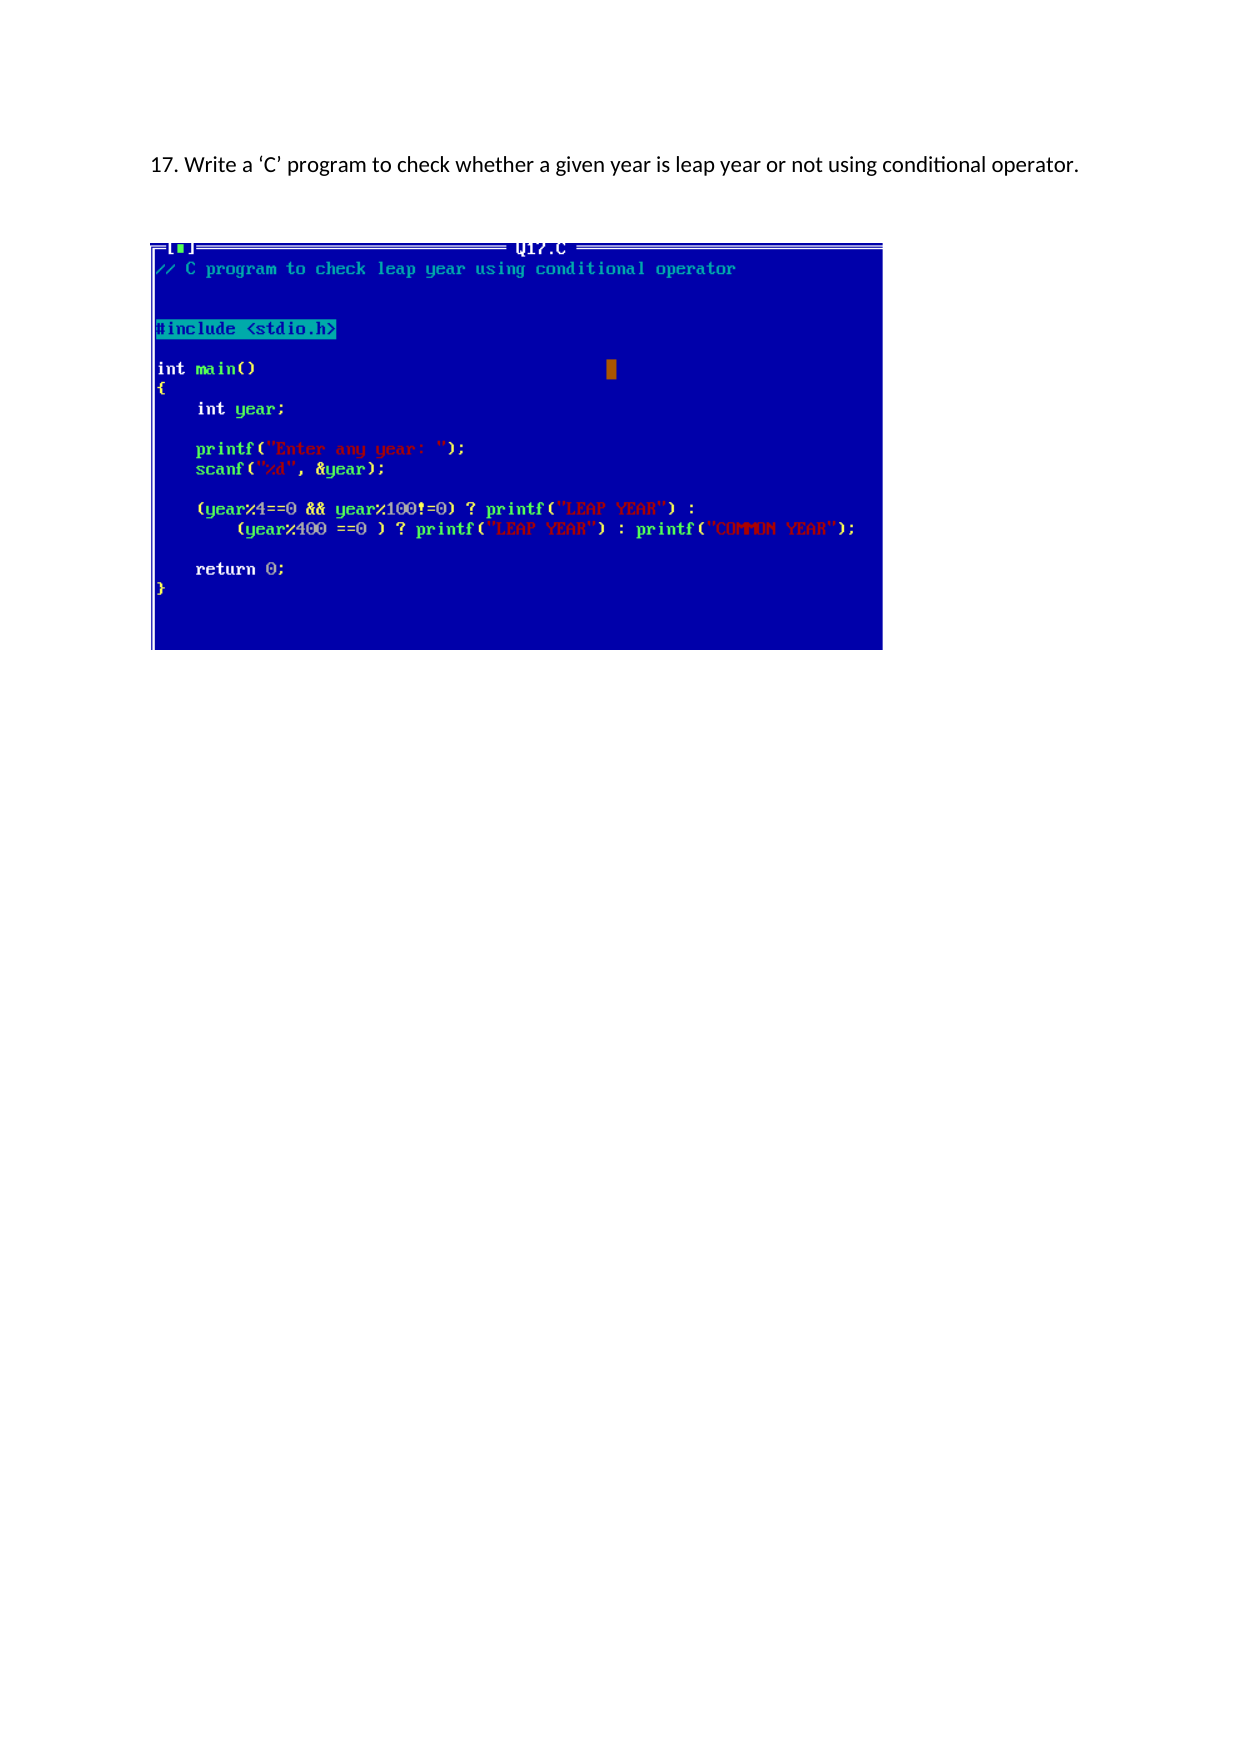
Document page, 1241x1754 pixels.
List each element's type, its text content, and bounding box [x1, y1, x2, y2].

picture [150, 243, 883, 650]
text 17. Write a ‘C’ program to check whether a given year is leap year or not using conditional operator. [150, 150, 1090, 178]
